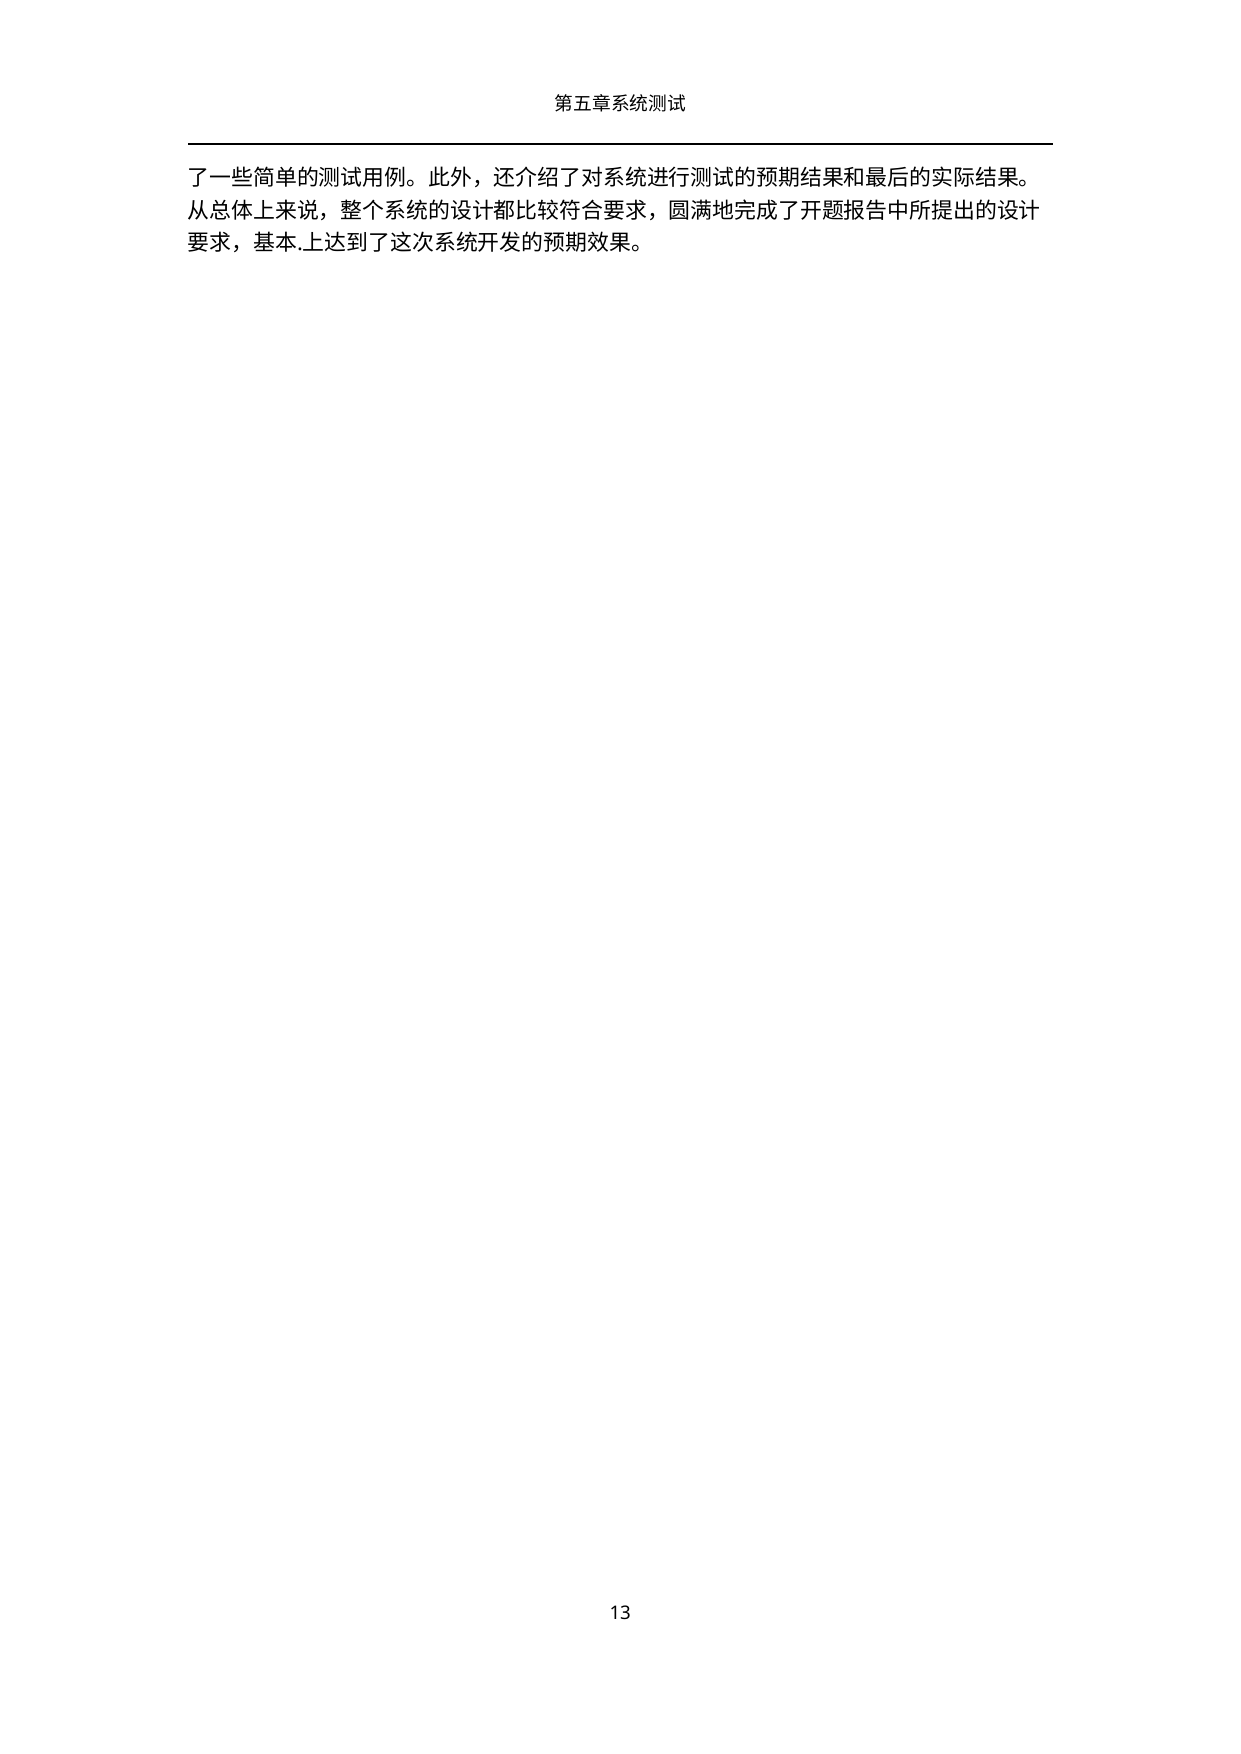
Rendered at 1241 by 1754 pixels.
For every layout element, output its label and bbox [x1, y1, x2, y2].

text [187, 160, 1053, 257]
